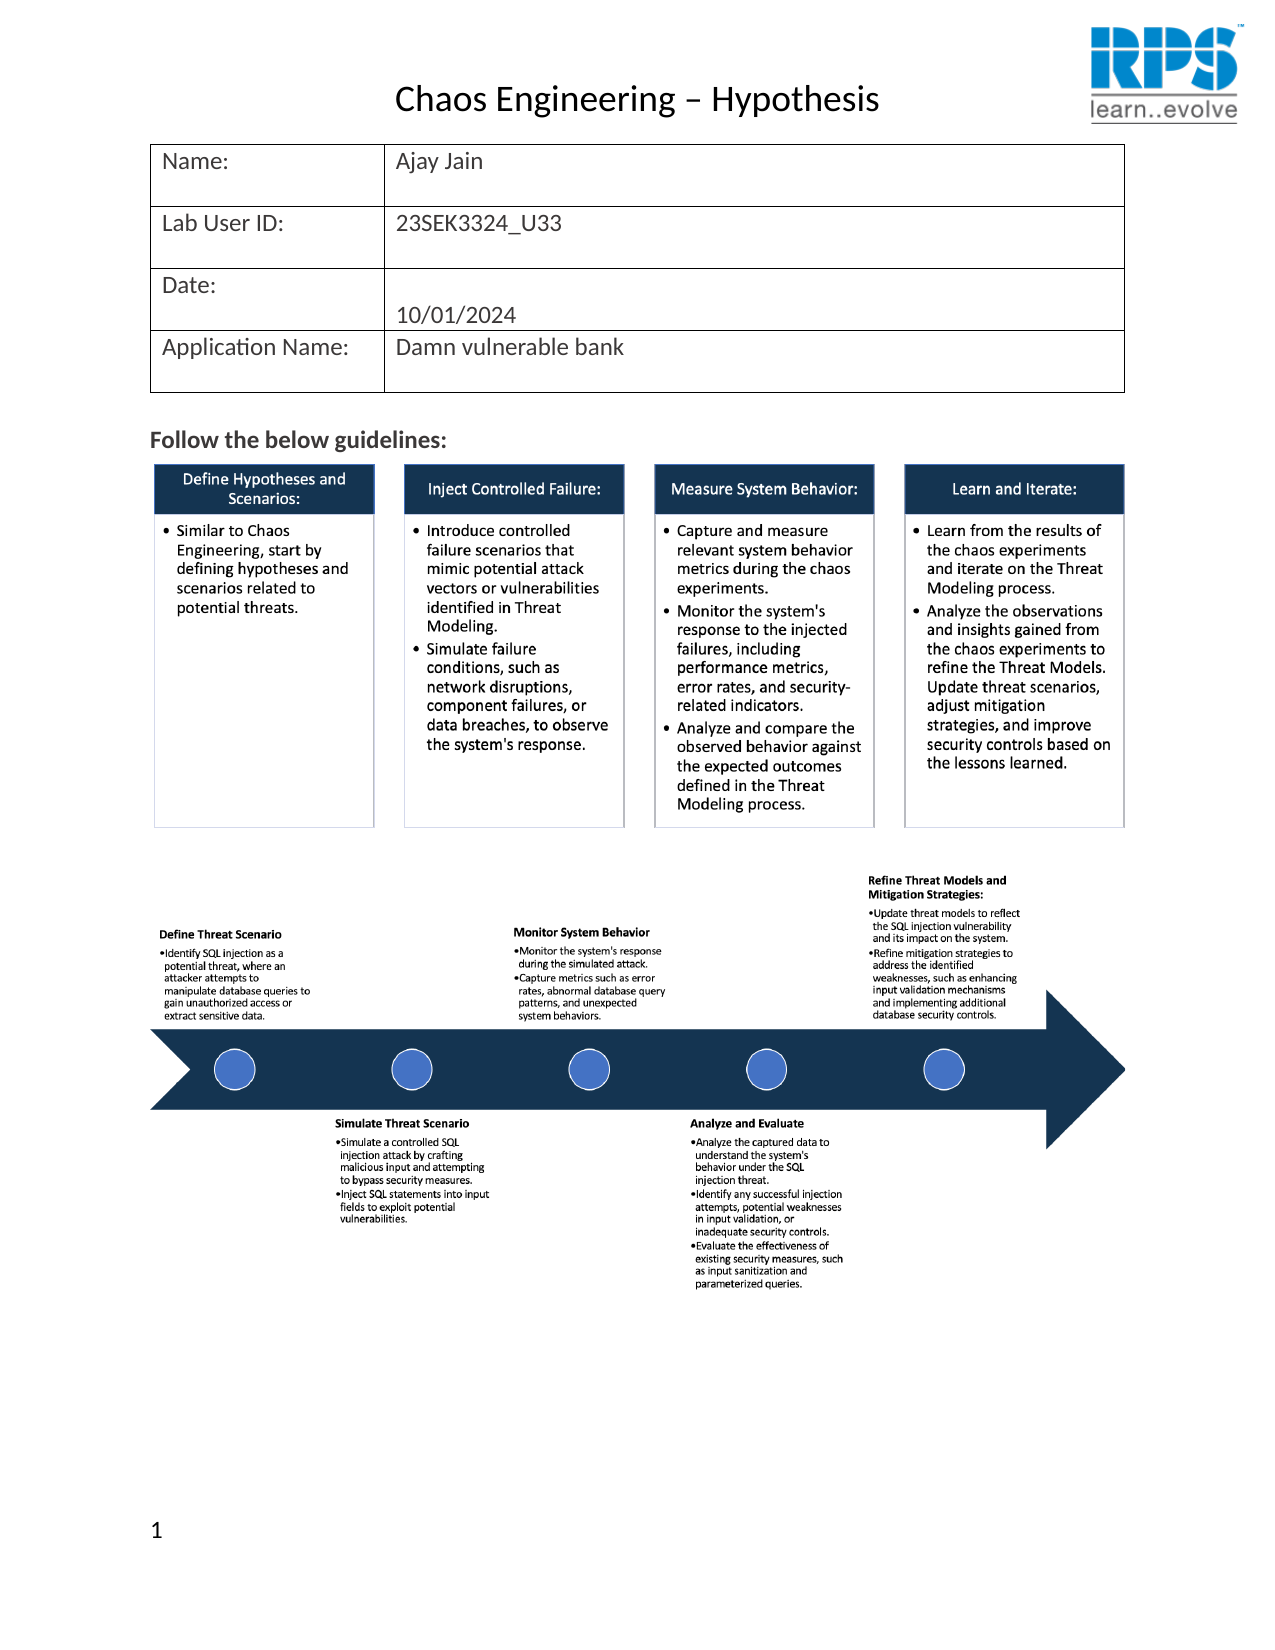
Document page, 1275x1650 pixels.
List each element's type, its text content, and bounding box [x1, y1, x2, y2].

table_cell Application Name: [151, 331, 384, 392]
table_cell 10/01/2024 [385, 269, 1124, 330]
table_cell Lab User ID: [151, 207, 384, 268]
picture [1091, 24, 1245, 124]
table_cell Date: [151, 269, 384, 330]
picture [150, 868, 1125, 1298]
table_header Ajay Jain [385, 145, 1124, 206]
table_cell Damn vulnerable bank [385, 331, 1124, 392]
picture [150, 454, 1125, 838]
text Follow the below guidelines: [150, 424, 1125, 454]
table_cell 23SEK3324_U33 [385, 207, 1124, 268]
table_header Name: [151, 145, 384, 206]
